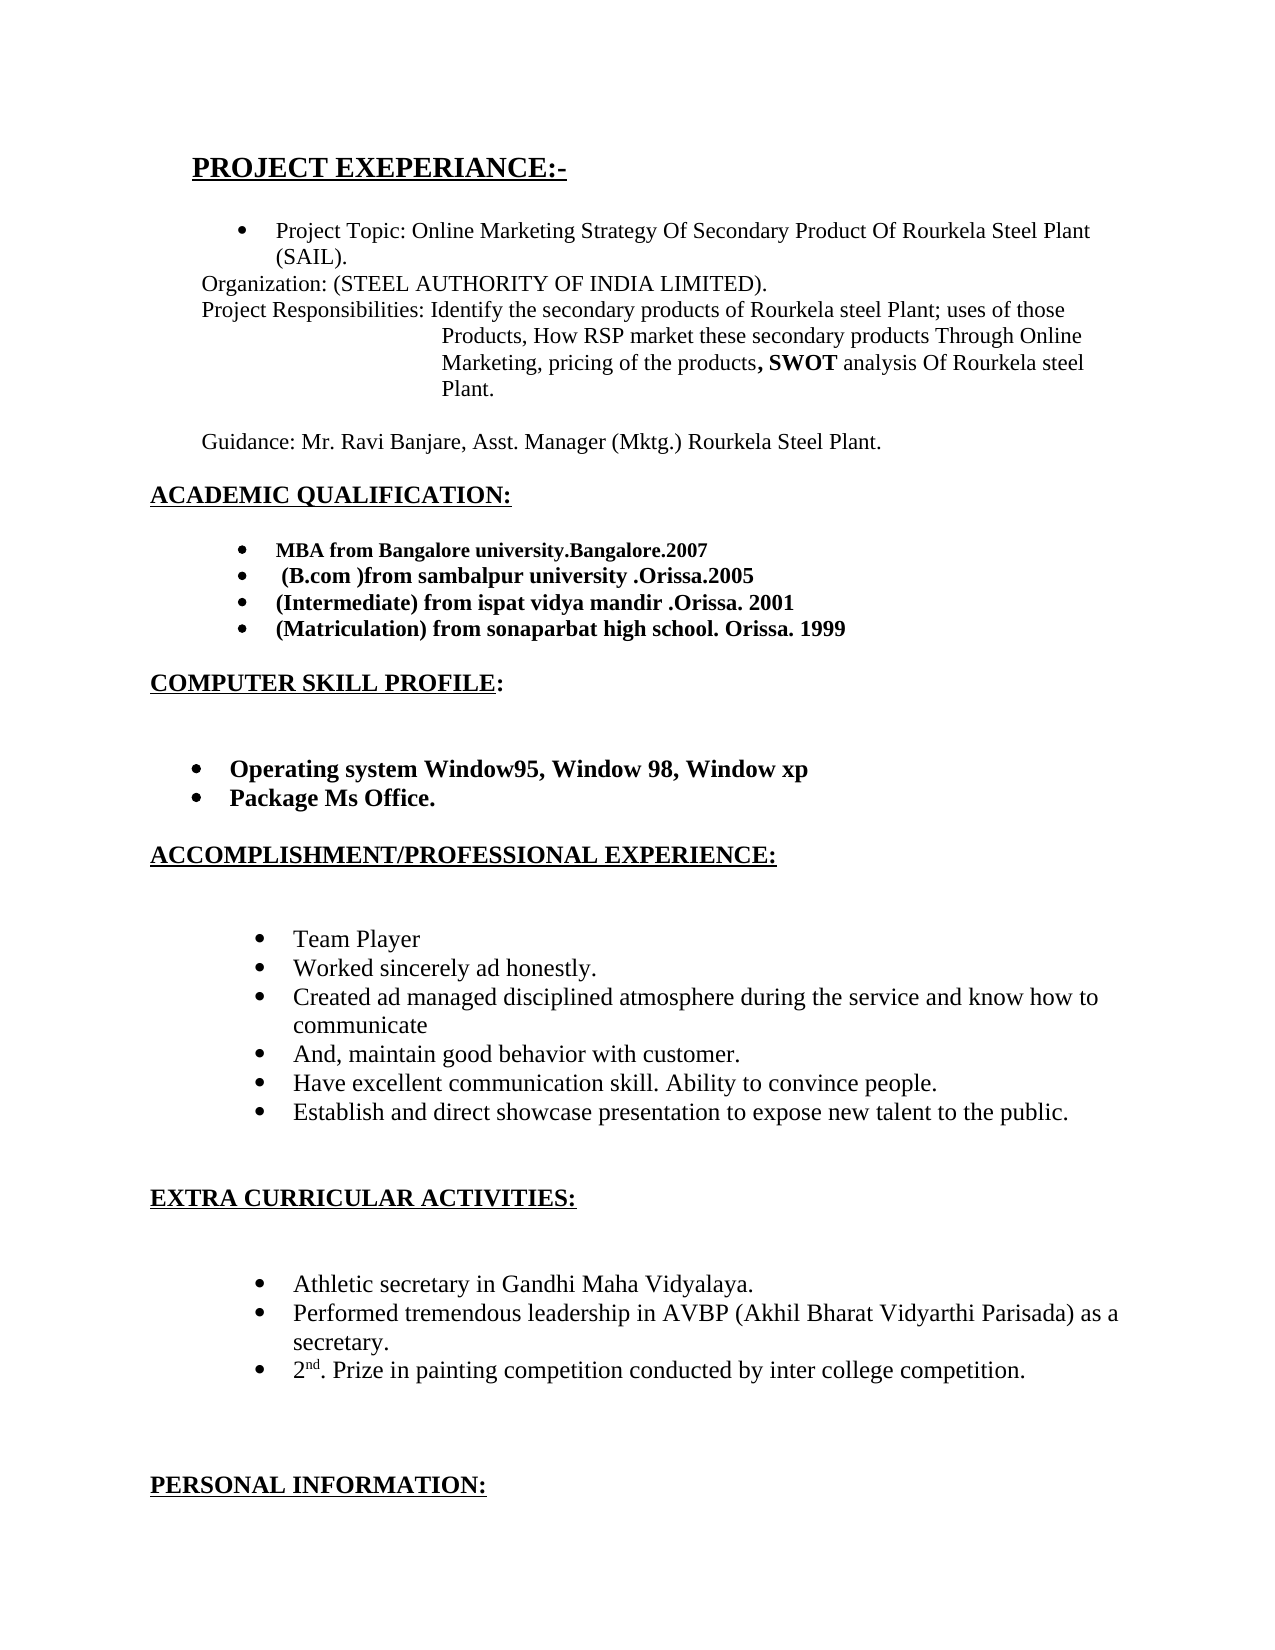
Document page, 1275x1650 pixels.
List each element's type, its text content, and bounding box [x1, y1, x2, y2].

list MBA from Bangalore university.Bangalore.2007 [238, 538, 1125, 562]
text Marketing, pricing of the products, SWOT analysis Of Rourkela steel [150, 349, 1125, 375]
text Organization: (STEEL AUTHORITY OF INDIA LIMITED). [150, 270, 1125, 296]
text Guidance: Mr. Ravi Banjare, Asst. Manager (Mktg.) Rourkela Steel Plant. [150, 428, 1125, 454]
list Team Player [255, 924, 1125, 953]
list Created ad managed disciplined atmosphere during the service and know how to communicate [255, 982, 1125, 1039]
list Project Topic: Online Marketing Strategy Of Secondary Product Of Rourkela Steel Plant (SAIL). [238, 217, 1125, 270]
text Plant. [150, 375, 1125, 402]
list (B.com )from sambalpur university .Orissa.2005 [238, 562, 1125, 589]
text PROJECT EXEPERIANCE:- [192, 150, 1125, 183]
list Establish and direct showcase presentation to expose new talent to the public. [255, 1097, 1125, 1126]
text EXTRA CURRICULAR ACTIVITIES: [150, 1183, 1125, 1212]
list Package Ms Office. [192, 783, 1125, 812]
list (Matriculation) from sonaparbat high school. Orissa. 1999 [238, 615, 1125, 642]
list Operating system Window95, Window 98, Window xp [192, 754, 1125, 783]
text ACCOMPLISHMENT/PROFESSIONAL EXPERIENCE: [150, 840, 1125, 869]
list 2nd. Prize in painting competition conducted by inter college competition. [255, 1356, 1125, 1384]
text COMPUTER SKILL PROFILE: [150, 668, 1125, 697]
list (Intermediate) from ispat vidya mandir .Orissa. 2001 [238, 589, 1125, 615]
list Performed tremendous leadership in AVBP (Akhil Bharat Vidyarthi Parisada) as a secretary. [255, 1298, 1125, 1356]
list Worked sincerely ad honestly. [255, 953, 1125, 982]
text Project Responsibilities: Identify the secondary products of Rourkela steel Plant; uses of those [150, 296, 1125, 322]
text Products, How RSP market these secondary products Through Online [150, 322, 1125, 349]
text ACADEMIC QUALIFICATION: [150, 481, 1125, 509]
list Athletic secretary in Gandhi Maha Vidyalaya. [255, 1269, 1125, 1298]
list And, maintain good behavior with customer. [255, 1039, 1125, 1068]
text PERSONAL INFORMATION: [150, 1471, 1125, 1499]
list Have excellent communication skill. Ability to convince people. [255, 1068, 1125, 1097]
